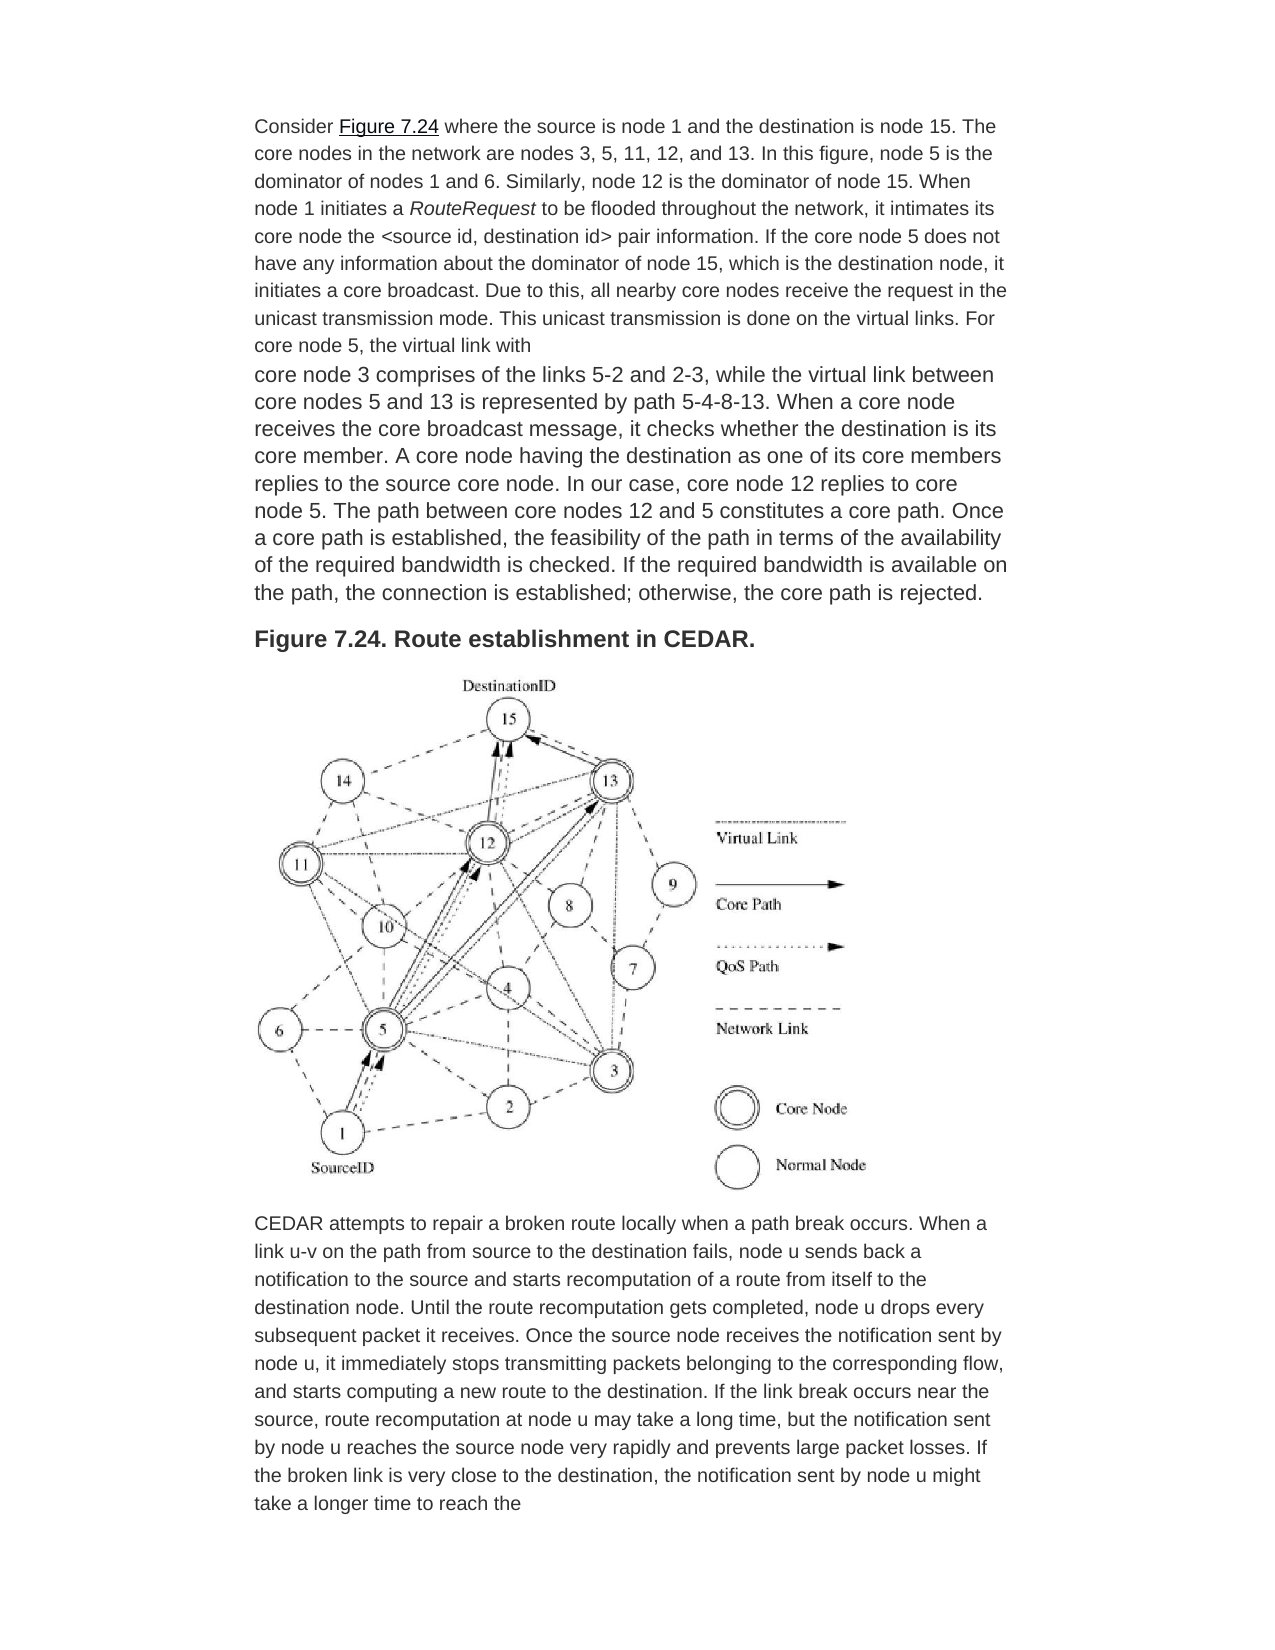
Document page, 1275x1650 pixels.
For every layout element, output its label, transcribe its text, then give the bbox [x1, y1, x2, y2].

text Consider Figure 7.24 where the source is node 1 and the destination is node 15. The core nodes in the network are nodes 3, 5, 11, 12, and 13. In this figure, node 5 is the dominator of nodes 1 and 6. Similarly, node 12 is the dominator of node 15. When node 1 initiates a RouteRequest to be flooded throughout the network, it intimates its core node the <source id, destination id> pair information. If the core node 5 does not have any information about the dominator of node 15, which is the destination node, it initiates a core broadcast. Due to this, all nearby core nodes receive the request in the unicast transmission mode. This unicast transmission is done on the virtual links. For core node 5, the virtual link with [254, 115, 1021, 357]
text Figure 7.24. Route establishment in CEDAR. [254, 625, 1021, 652]
text CEDAR attempts to repair a broken route locally when a path break occurs. When a link u-v on the path from source to the destination fails, node u sends back a notification to the source and starts recomputation of a route from itself to the destination node. Until the route recomputation gets completed, node u drops every subsequent packet it receives. Once the source node receives the notification sent by node u, it immediately stops transmitting packets belonging to the corresponding flow, and starts computing a new route to the destination. If the link break occurs near the source, route recomputation at node u may take a long time, but the notification sent by node u reaches the source node very rapidly and prevents large packet losses. If the broken link is very close to the destination, the notification sent by node u might take a longer time to reach the [254, 1212, 1012, 1514]
picture [252, 141, 1024, 1518]
text core node 3 comprises of the links 5-2 and 2-3, while the virtual link between core nodes 5 and 13 is represented by path 5-4-8-13. When a core node receives the core broadcast message, it checks whether the destination is its core member. A core node having the destination as one of its core members replies to the source core node. In our case, core node 12 replies to core node 5. The path between core nodes 12 and 5 constitutes a core path. Once a core path is established, the feasibility of the path in terms of the availability of the required bandwidth is checked. If the required bandwidth is available on the path, the connection is established; otherwise, the core path is rejected. [254, 362, 1010, 604]
